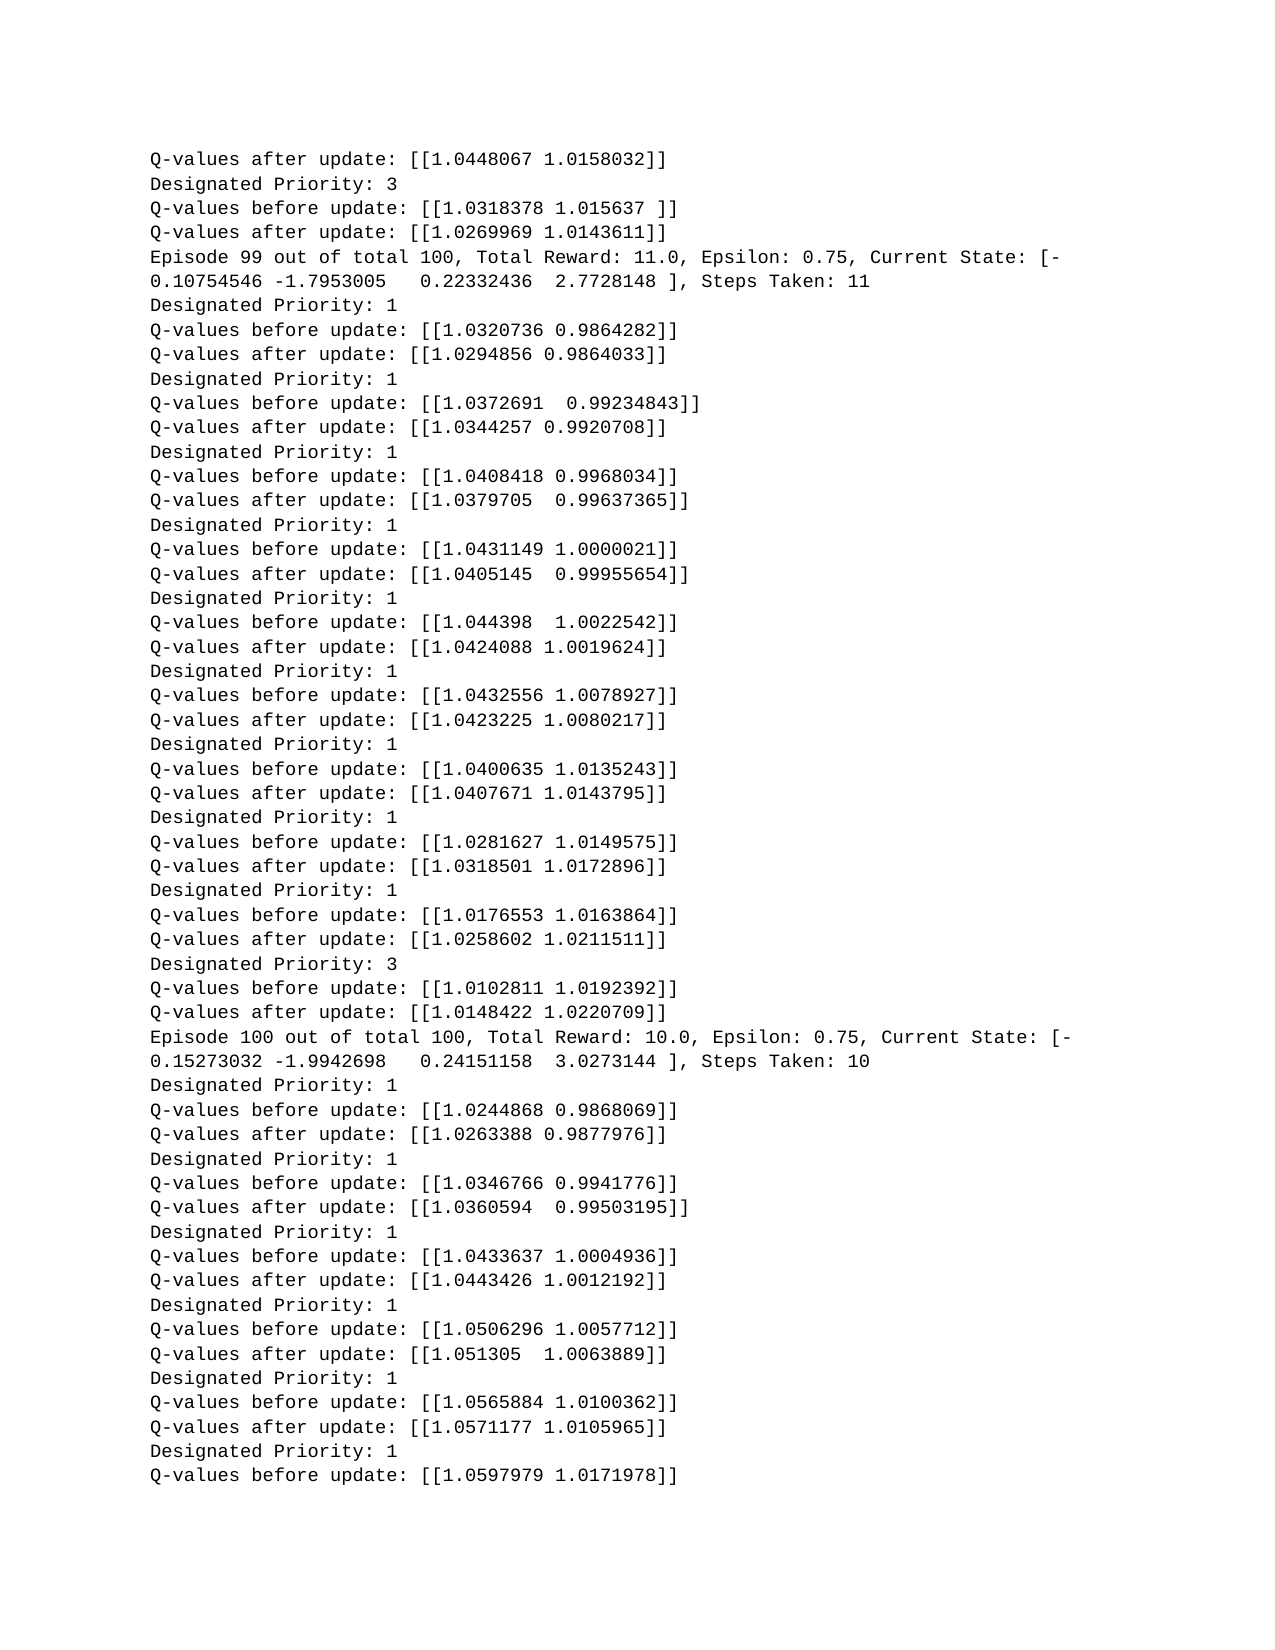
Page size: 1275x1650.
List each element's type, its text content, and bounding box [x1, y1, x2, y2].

text Designated Priority: 1 [150, 1296, 1125, 1317]
text Designated Priority: 1 [150, 1222, 1125, 1244]
text Designated Priority: 1 [150, 442, 1125, 464]
text Q-values before update: [[1.0408418 0.9968034]] [150, 467, 1125, 488]
text Designated Priority: 1 [150, 516, 1125, 537]
text Q-values before update: [[1.0506296 1.0057712]] [150, 1320, 1125, 1341]
text Q-values after update: [[1.0443426 1.0012192]] [150, 1271, 1125, 1292]
text Q-values before update: [[1.0346766 0.9941776]] [150, 1174, 1125, 1195]
text Designated Priority: 1 [150, 589, 1125, 610]
text Q-values after update: [[1.051305 1.0063889]] [150, 1344, 1125, 1366]
text Designated Priority: 1 [150, 1369, 1125, 1390]
text Designated Priority: 1 [150, 808, 1125, 829]
text Q-values after update: [[1.0407671 1.0143795]] [150, 784, 1125, 805]
text Episode 99 out of total 100, Total Reward: 11.0, Epsilon: 0.75, Current State: [-0.10754546 -1.7953005 0.22332436 2.7728148 ], Steps Taken: 11 [150, 247, 1125, 293]
text Designated Priority: 1 [150, 296, 1125, 317]
text Q-values after update: [[1.0379705 0.99637365]] [150, 491, 1125, 512]
text Q-values before update: [[1.0320736 0.9864282]] [150, 321, 1125, 342]
text Q-values before update: [[1.0433637 1.0004936]] [150, 1247, 1125, 1268]
text Q-values after update: [[1.0448067 1.0158032]] [150, 150, 1125, 171]
text Q-values after update: [[1.0294856 0.9864033]] [150, 345, 1125, 366]
text Q-values before update: [[1.0400635 1.0135243]] [150, 759, 1125, 781]
text Q-values before update: [[1.0432556 1.0078927]] [150, 686, 1125, 707]
text Designated Priority: 1 [150, 735, 1125, 756]
text Designated Priority: 1 [150, 662, 1125, 683]
text Q-values after update: [[1.0148422 1.0220709]] [150, 1003, 1125, 1024]
text Q-values after update: [[1.0258602 1.0211511]] [150, 930, 1125, 951]
text Q-values before update: [[1.0318378 1.015637 ]] [150, 199, 1125, 220]
text Designated Priority: 1 [150, 881, 1125, 902]
text Designated Priority: 1 [150, 1442, 1125, 1463]
text Designated Priority: 1 [150, 1076, 1125, 1097]
text Q-values after update: [[1.0263388 0.9877976]] [150, 1125, 1125, 1146]
text Q-values before update: [[1.0372691 0.99234843]] [150, 394, 1125, 415]
text Q-values before update: [[1.0176553 1.0163864]] [150, 906, 1125, 927]
text Q-values before update: [[1.0565884 1.0100362]] [150, 1393, 1125, 1414]
text Episode 100 out of total 100, Total Reward: 10.0, Epsilon: 0.75, Current State: [-0.15273032 -1.9942698 0.24151158 3.0273144 ], Steps Taken: 10 [150, 1027, 1125, 1073]
text Designated Priority: 1 [150, 1149, 1125, 1171]
text Q-values before update: [[1.0597979 1.0171978]] [150, 1466, 1125, 1487]
text Q-values after update: [[1.0424088 1.0019624]] [150, 637, 1125, 659]
text Q-values after update: [[1.0318501 1.0172896]] [150, 857, 1125, 878]
text Q-values after update: [[1.0405145 0.99955654]] [150, 564, 1125, 586]
text Q-values before update: [[1.0102811 1.0192392]] [150, 979, 1125, 1000]
text Q-values after update: [[1.0571177 1.0105965]] [150, 1417, 1125, 1439]
text Q-values before update: [[1.0431149 1.0000021]] [150, 540, 1125, 561]
text Q-values after update: [[1.0360594 0.99503195]] [150, 1198, 1125, 1219]
text Q-values after update: [[1.0423225 1.0080217]] [150, 711, 1125, 732]
text Q-values after update: [[1.0269969 1.0143611]] [150, 223, 1125, 244]
text Designated Priority: 3 [150, 174, 1125, 196]
text Designated Priority: 3 [150, 954, 1125, 976]
text Q-values after update: [[1.0344257 0.9920708]] [150, 418, 1125, 439]
text Q-values before update: [[1.0281627 1.0149575]] [150, 832, 1125, 854]
text Designated Priority: 1 [150, 369, 1125, 391]
text Q-values before update: [[1.0244868 0.9868069]] [150, 1101, 1125, 1122]
text Q-values before update: [[1.044398 1.0022542]] [150, 613, 1125, 634]
